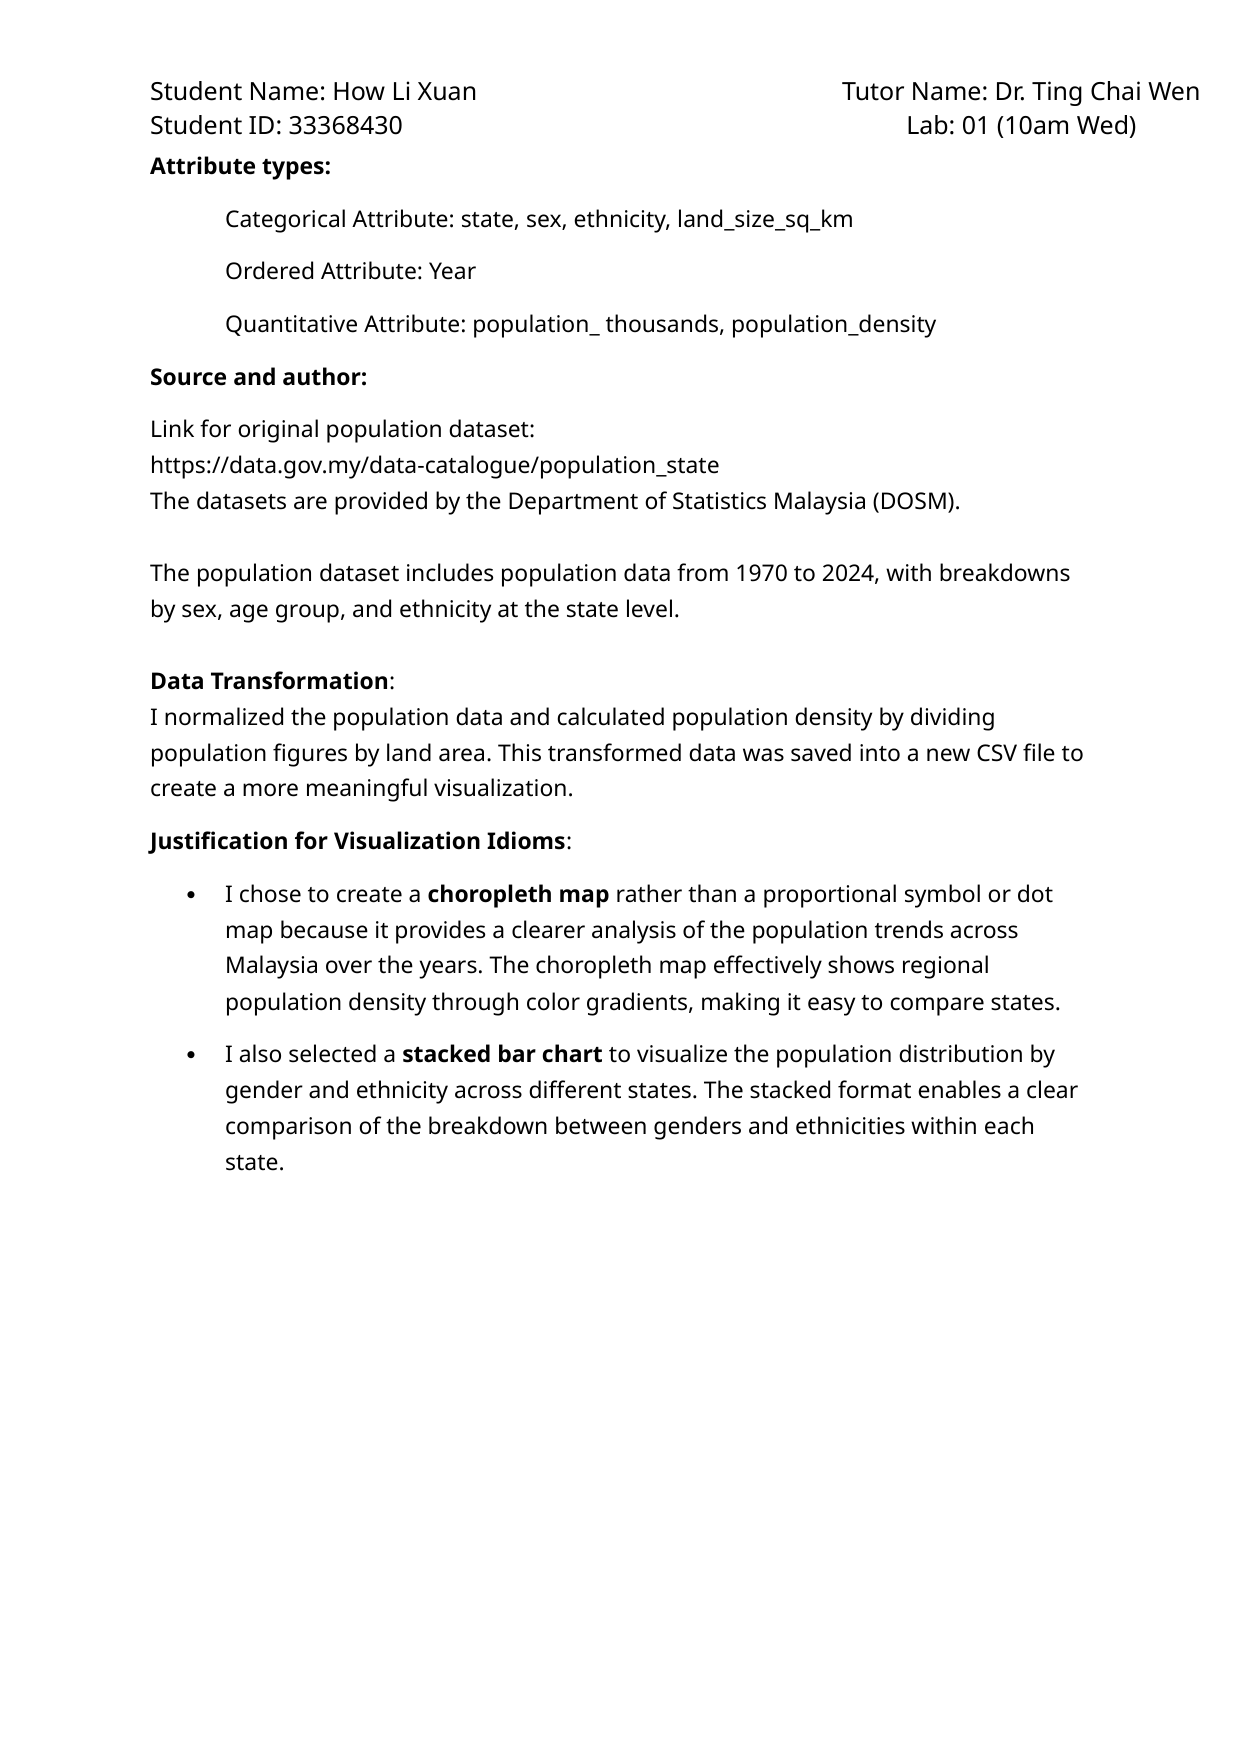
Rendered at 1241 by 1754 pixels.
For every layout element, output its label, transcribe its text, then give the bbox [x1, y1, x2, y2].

text Attribute types: [150, 150, 1090, 181]
list I also selected a stacked bar chart to visualize the population distribution by gender and ethnicity across different states. The stacked format enables a clear comparison of the breakdown between genders and ethnicities within each state. [187, 1038, 1090, 1177]
text Quantitative Attribute: population_ thousands, population_density [150, 308, 1090, 339]
list I chose to create a choropleth map rather than a proportional symbol or dot map because it provides a clearer analysis of the population trends across Malaysia over the years. The choropleth map effectively shows regional population density through color gradients, making it easy to compare states. [187, 878, 1090, 1017]
text Justification for Visualization Idioms: [150, 825, 1090, 856]
text Source and author: [150, 360, 1090, 392]
text Link for original population dataset: https://data.gov.my/data-catalogue/population_state The datasets are provided by the Department of Statistics Malaysia (DOSM). The population dataset includes population data from 1970 to 2024, with breakdowns by sex, age group, and ethnicity at the state level. Data Transformation: I normalized the population data and calculated population density by dividing population figures by land area. This transformed data was saved into a new CSV file to create a more meaningful visualization. [150, 413, 1090, 804]
text Categorical Attribute: state, sex, ethnicity, land_size_sq_km [150, 203, 1090, 234]
text Ordered Attribute: Year [150, 255, 1090, 286]
